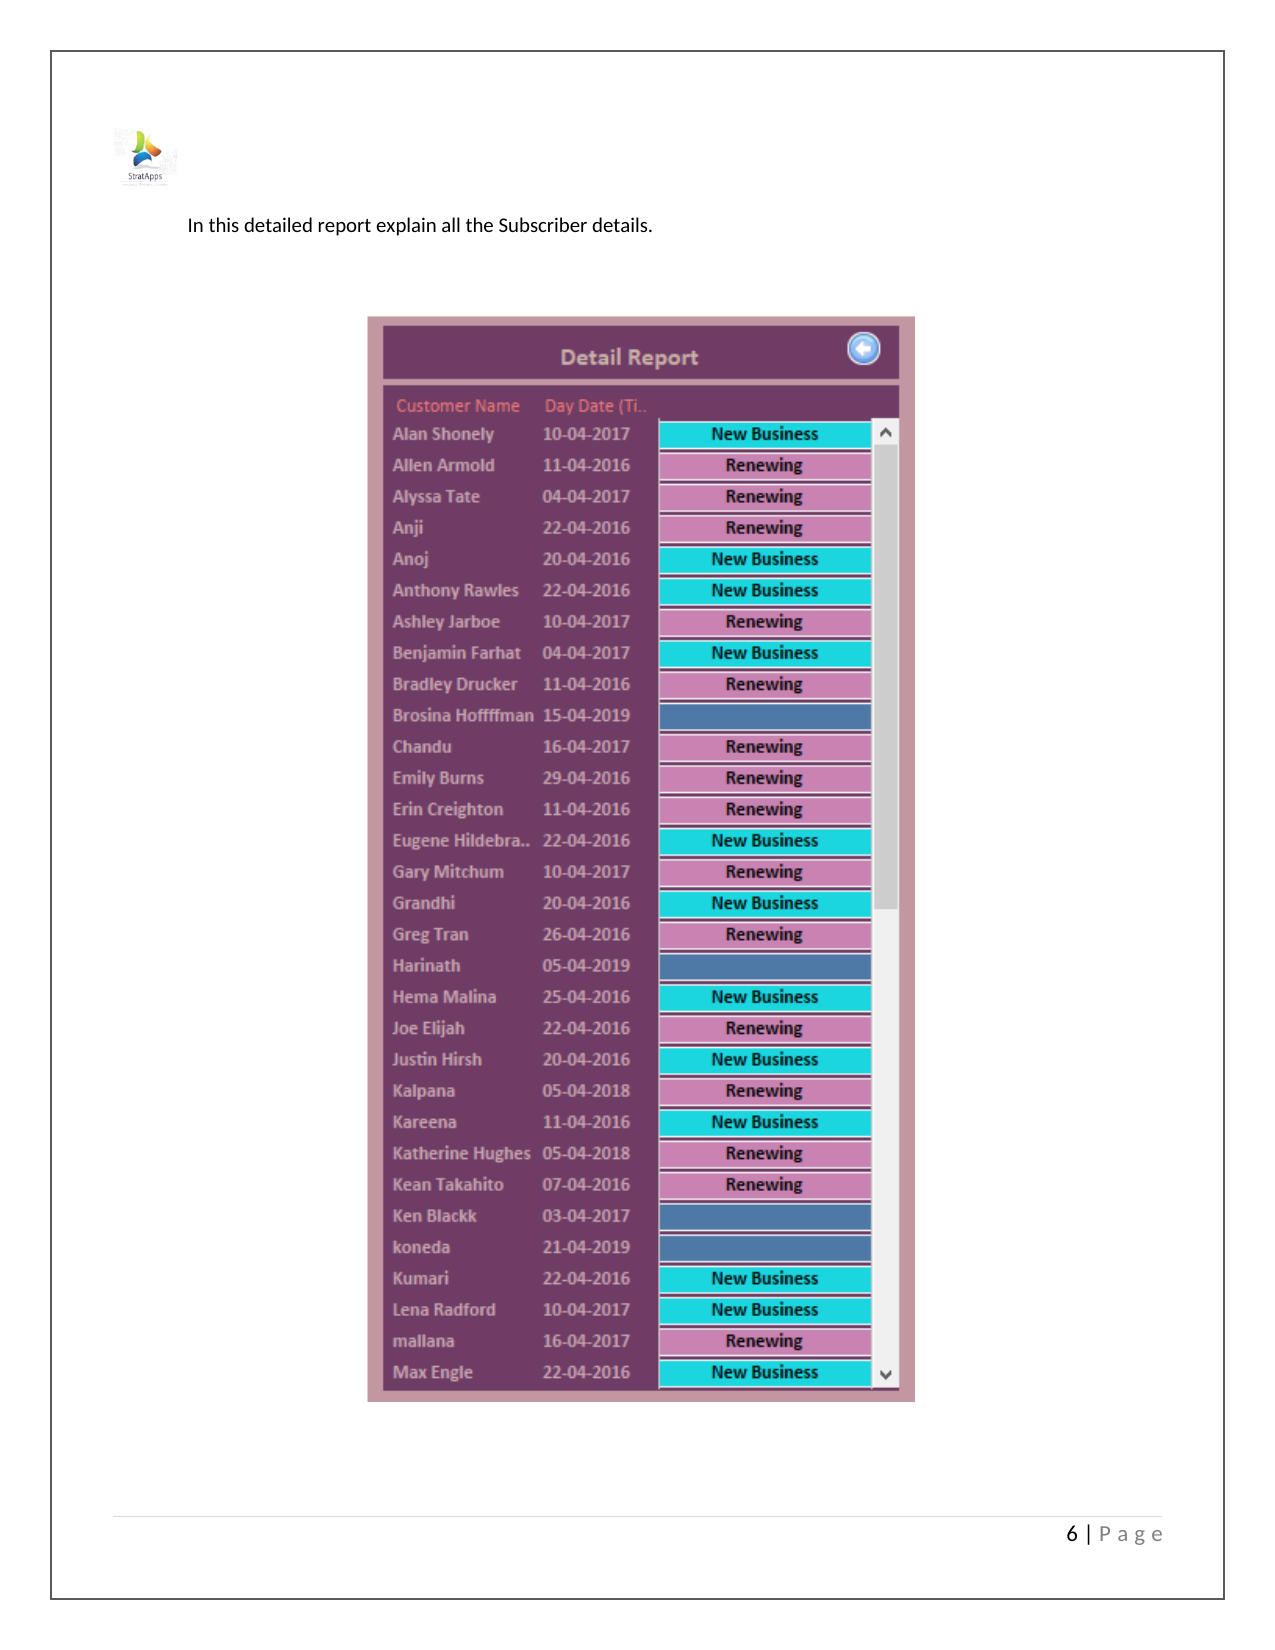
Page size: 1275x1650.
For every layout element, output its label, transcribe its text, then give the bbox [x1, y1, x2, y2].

picture [360, 312, 915, 1402]
picture [112, 128, 178, 188]
text In this detailed report explain all the Subscriber details. [112, 212, 1162, 238]
